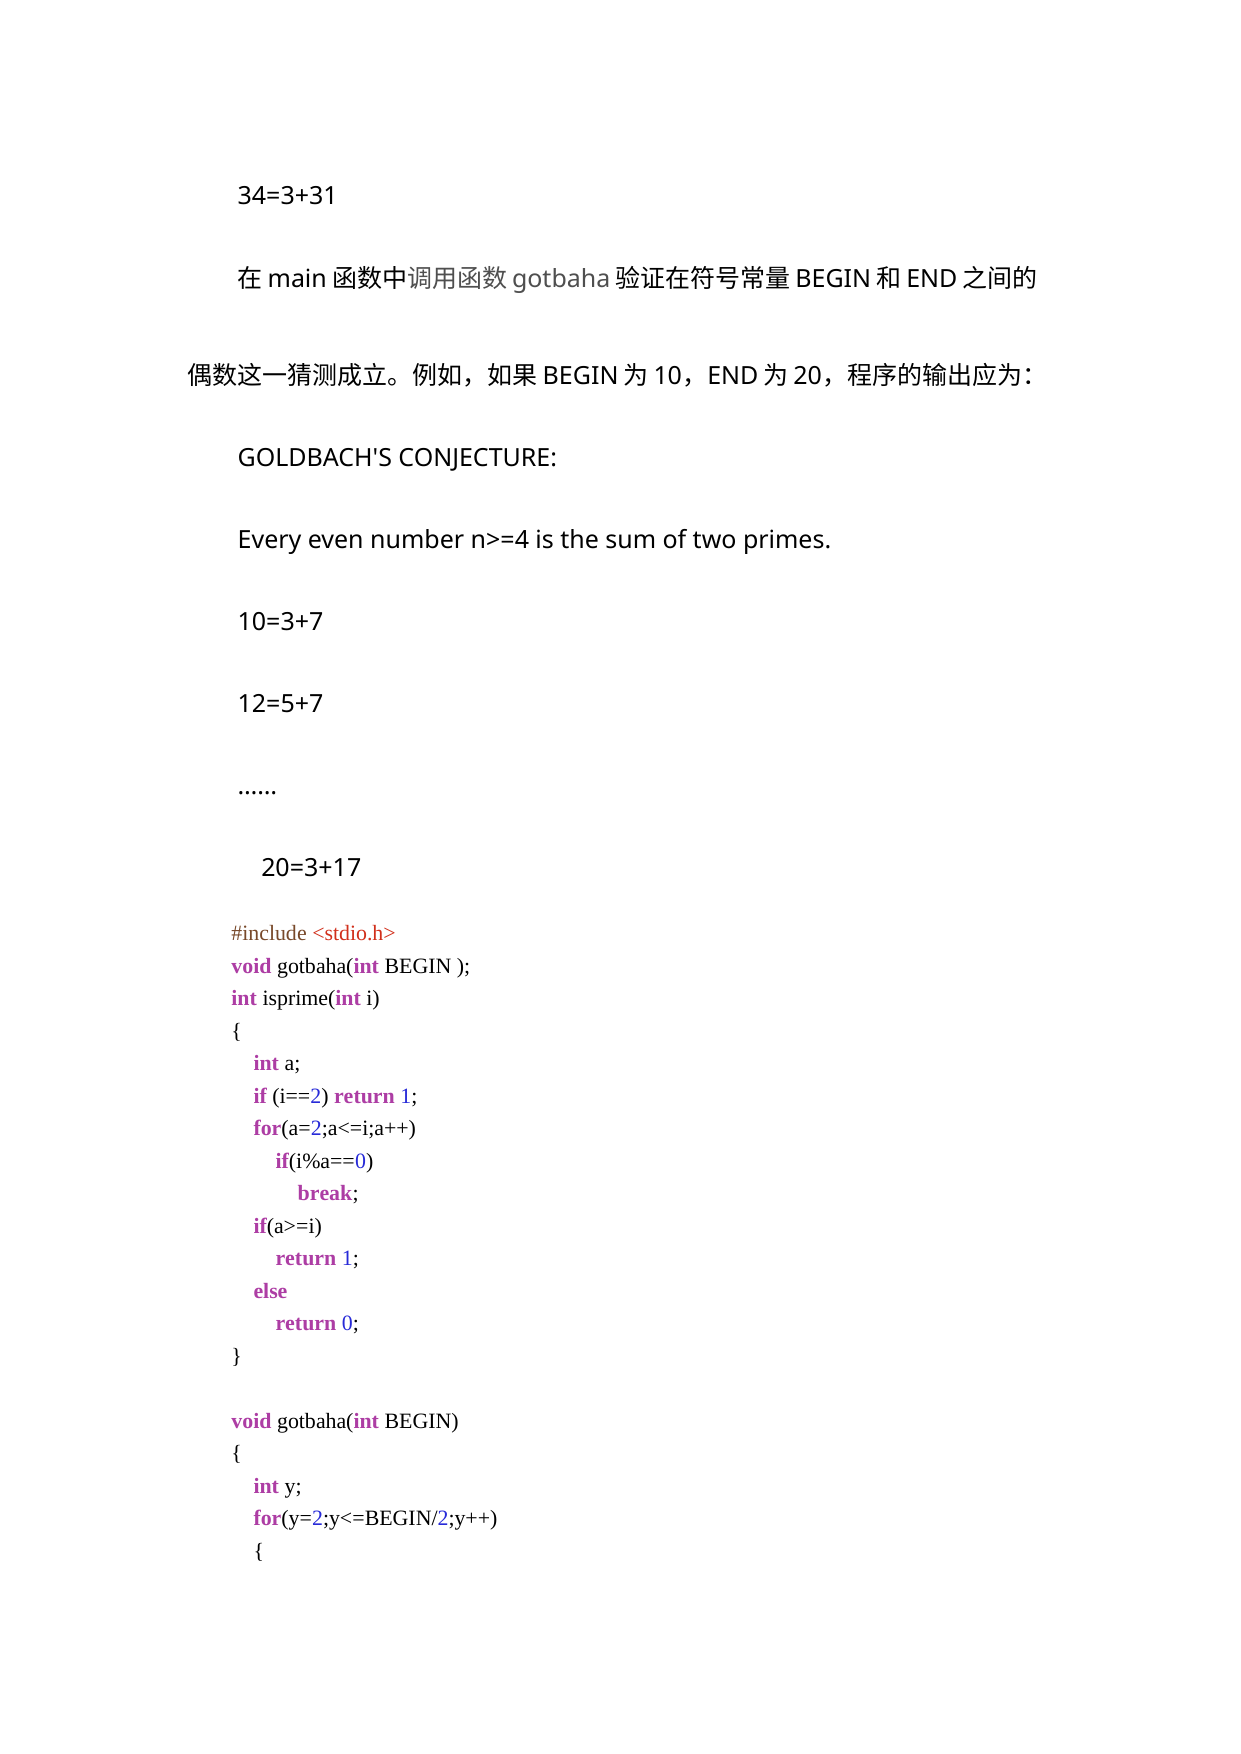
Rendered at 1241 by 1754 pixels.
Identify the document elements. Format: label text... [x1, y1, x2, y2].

text 在main函数中调用函数gotbaha验证在符号常量BEGIN和END之间的偶数这一猜测成立。例如，如果BEGIN为10，END为20，程序的输出应为： [187, 244, 1053, 406]
text if (i==2) return 1; [187, 1079, 1053, 1111]
text Every even number n>=4 is the sum of two primes. [187, 507, 1053, 572]
text return 0; [187, 1306, 1053, 1339]
text 10=3+7 [187, 588, 1053, 653]
text for(a=2;a<=i;a++) [187, 1111, 1053, 1144]
text else [187, 1274, 1053, 1306]
text } [187, 1339, 1053, 1371]
text void gotbaha(int BEGIN) [187, 1404, 1053, 1436]
text { [187, 1534, 1053, 1566]
text int y; [187, 1469, 1053, 1501]
text { [187, 1436, 1053, 1469]
text break; [187, 1176, 1053, 1209]
text 12=5+7 [187, 671, 1053, 736]
text 34=3+31 [187, 162, 1053, 227]
text void gotbaha(int BEGIN ); [187, 949, 1053, 981]
text if(i%a==0) [187, 1144, 1053, 1176]
text 20=3+17 [211, 834, 1053, 899]
text int isprime(int i) [187, 981, 1053, 1014]
text …… [187, 752, 1053, 817]
text int a; [187, 1046, 1053, 1079]
text if(a>=i) [187, 1209, 1053, 1241]
text { [187, 1014, 1053, 1046]
text GOLDBACH'S CONJECTURE: [187, 424, 1053, 489]
text #include <stdio.h> [187, 916, 1053, 949]
text for(y=2;y<=BEGIN/2;y++) [187, 1501, 1053, 1534]
text return 1; [187, 1241, 1053, 1274]
